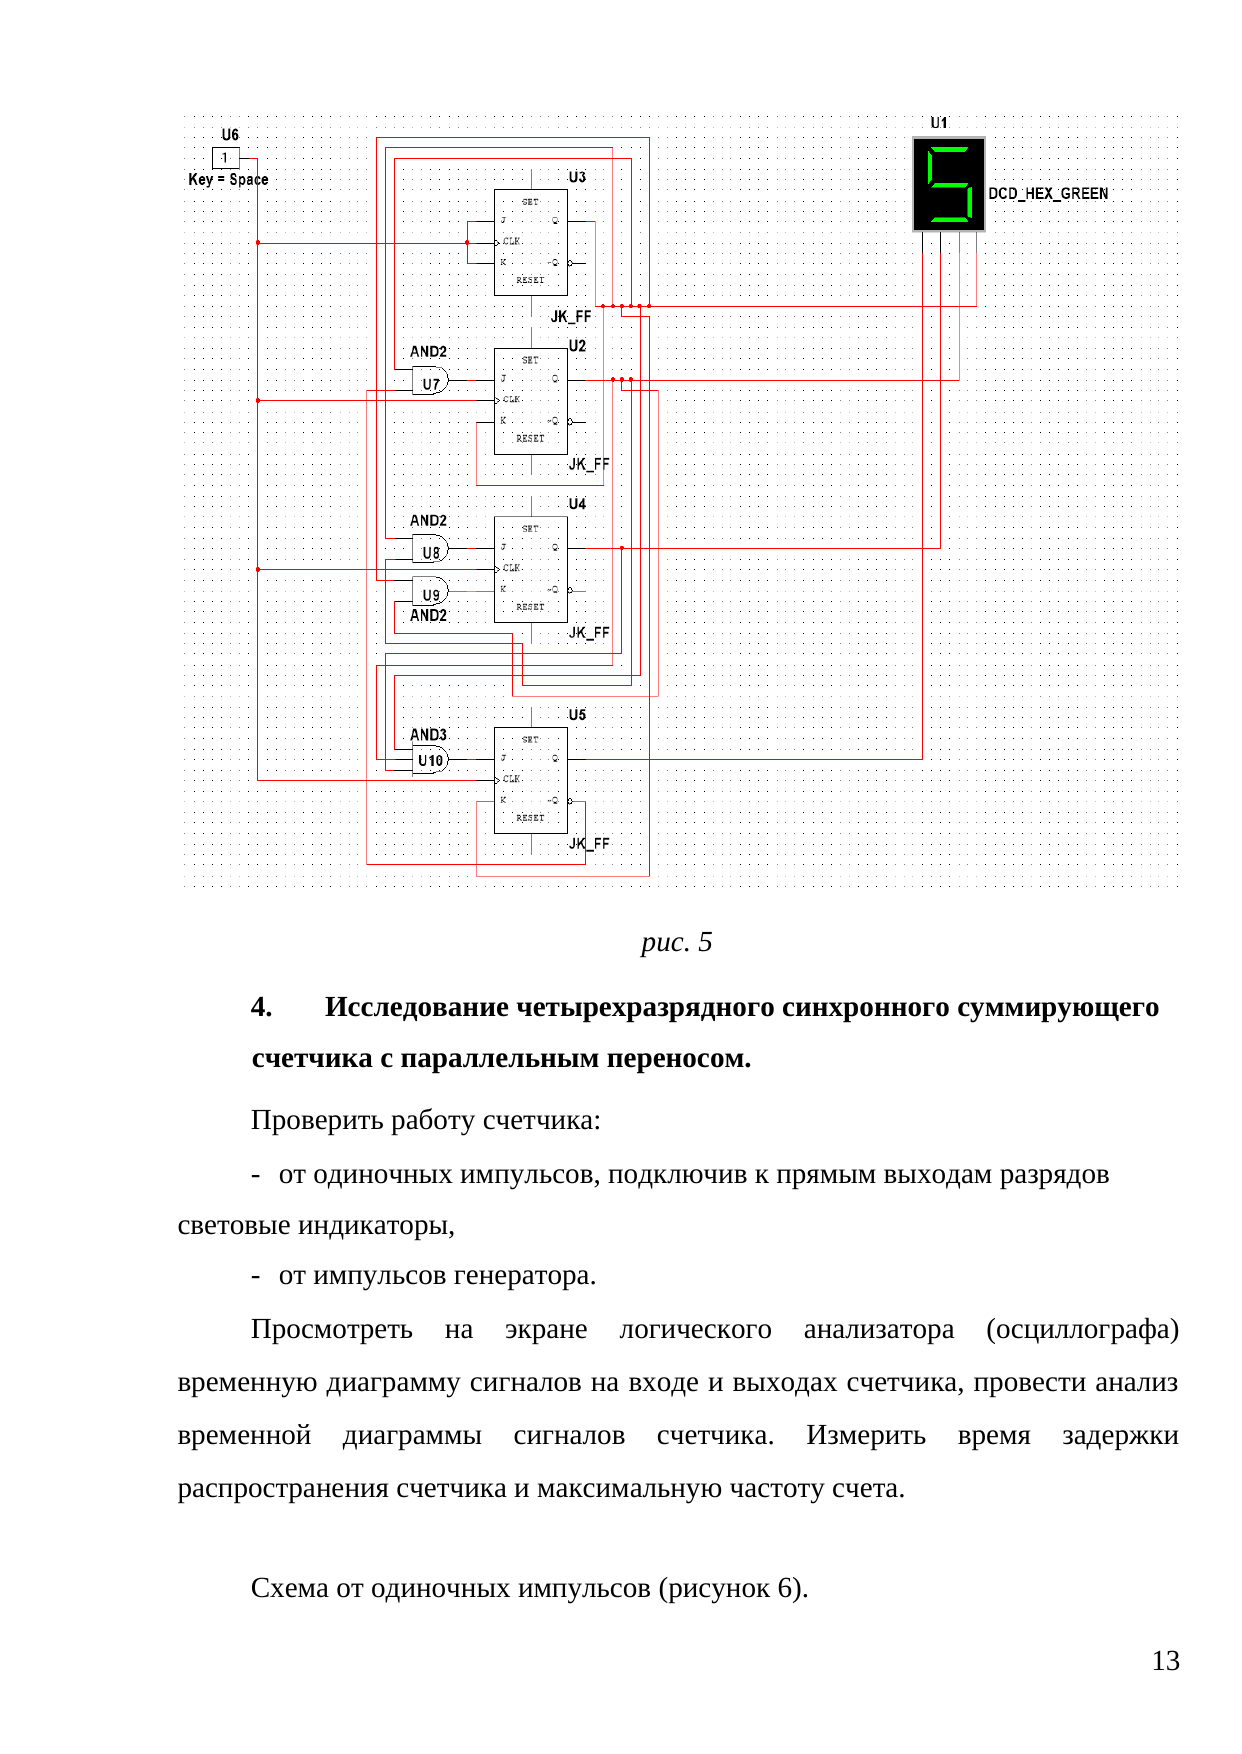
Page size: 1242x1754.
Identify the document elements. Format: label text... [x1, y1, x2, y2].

list от импульсов генератора. [251, 1257, 1180, 1291]
text Просмотреть на экране логического анализатора (осциллографа) временную диаграмму сигналов на входе и выходах счетчика, провести анализ временной диаграммы сигналов счетчика. Измерить время задержки распространения счетчика и максимальную частоту счета. [177, 1311, 1180, 1503]
text световые индикаторы, [177, 1207, 1180, 1241]
picture [180, 114, 1183, 891]
subtitle 4. Исследование четырехразрядного синхронного суммирующего счетчика с параллельным переносом. [251, 989, 1180, 1074]
text Схема от одиночных импульсов (рисунок 6). [251, 1570, 1180, 1603]
text Проверить работу счетчика: [251, 1102, 1180, 1136]
list от одиночных импульсов, подключив к прямым выходам разрядов [251, 1156, 1180, 1190]
text рис. 5 [641, 924, 1180, 957]
